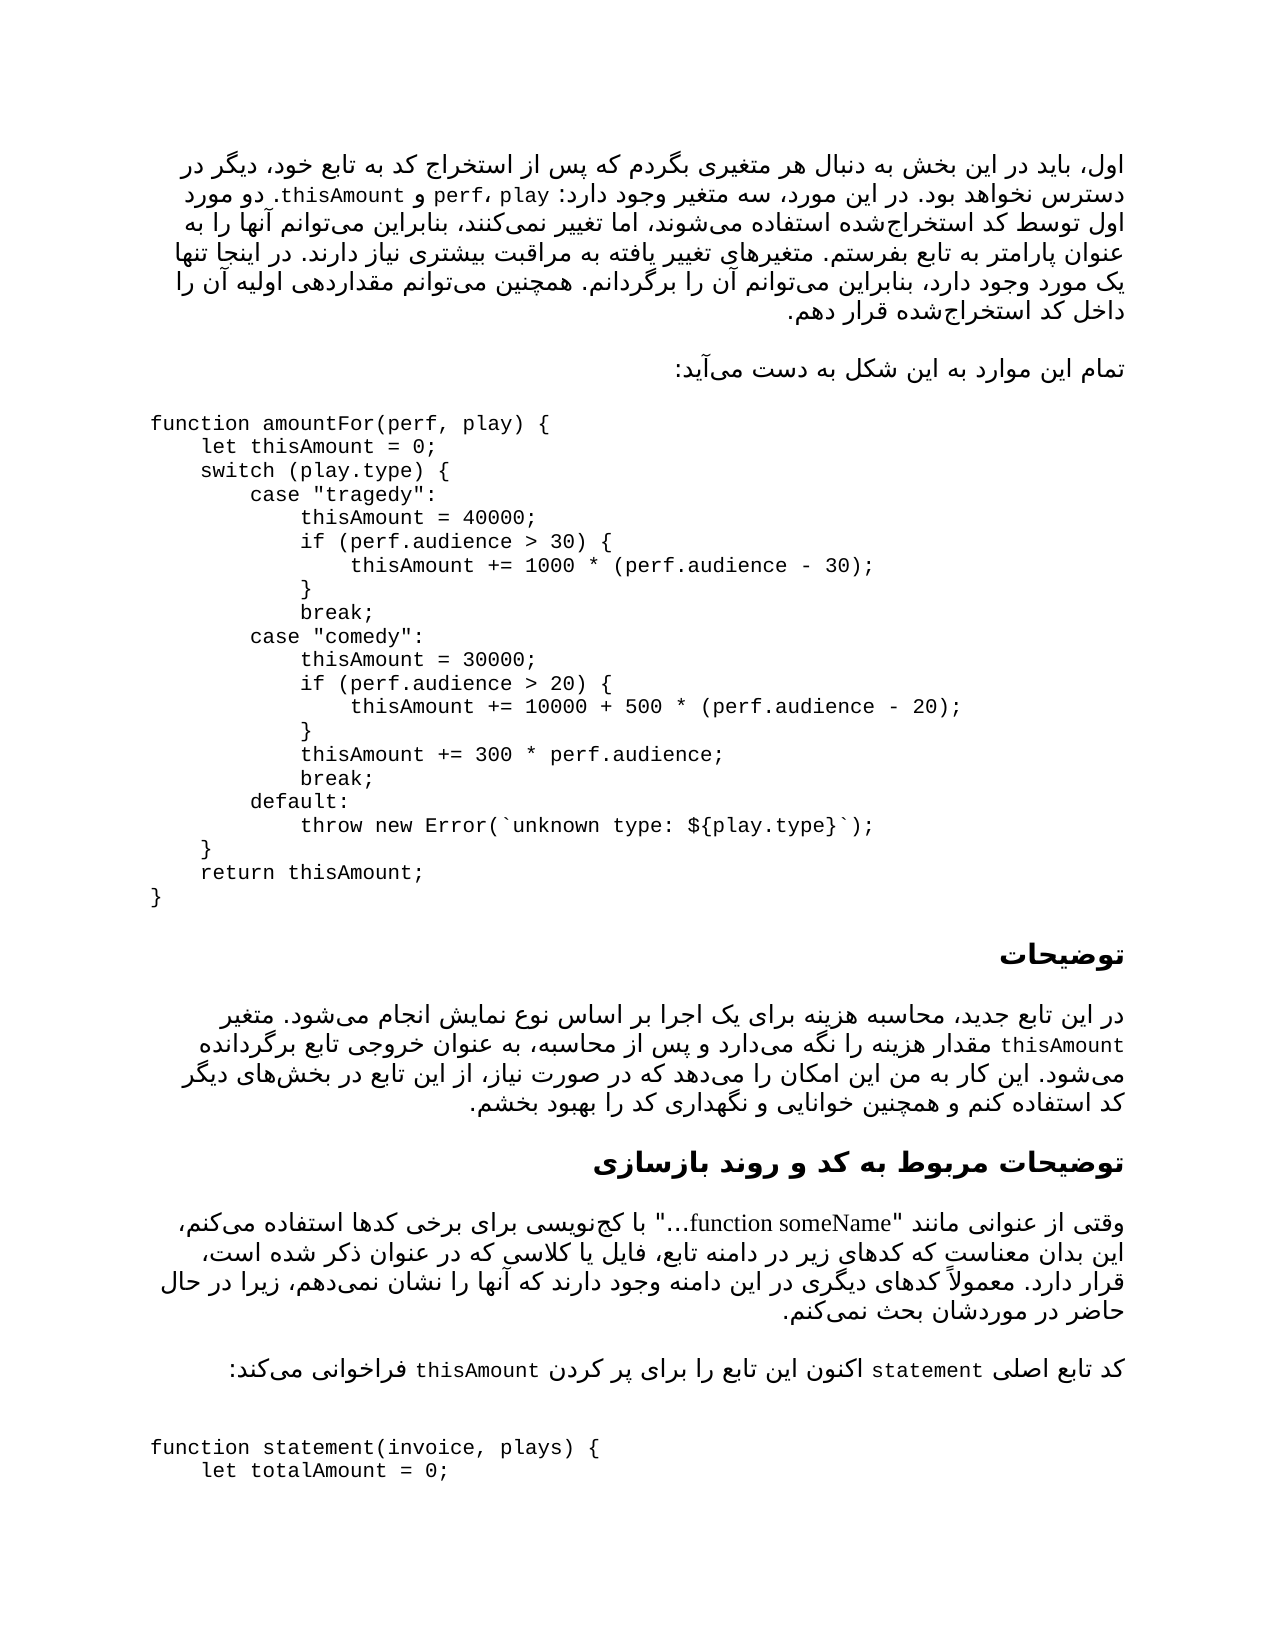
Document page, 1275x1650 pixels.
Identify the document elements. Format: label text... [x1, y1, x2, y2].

text if (perf.audience > 20) { [150, 673, 1125, 697]
text throw new Error(`unknown type: ${play.type}`); [150, 815, 1125, 838]
text case "comedy": [150, 626, 1125, 649]
text thisAmount = 40000; [150, 507, 1125, 531]
text } [150, 578, 1125, 602]
text break; [150, 602, 1125, 626]
text thisAmount = 30000; [150, 649, 1125, 673]
text function amountFor(perf, play) { [150, 413, 1125, 436]
text function statement(invoice, plays) { [150, 1437, 1125, 1460]
text let thisAmount = 0; [150, 436, 1125, 460]
text توضیحات مربوط به کد و روند بازسازی [150, 1147, 1125, 1179]
text if (perf.audience > 30) { [150, 531, 1125, 555]
text let totalAmount = 0; [150, 1460, 1125, 1484]
text case "tragedy": [150, 484, 1125, 507]
text در این تابع جدید، محاسبه هزینه برای یک اجرا بر اساس نوع نمایش انجام می‌شود. متغیر thisAmount مقدار هزینه را نگه می‌دارد و پس از محاسبه، به عنوان خروجی تابع برگردانده می‌شود. این کار به من این امکان را می‌دهد که در صورت نیاز، از این تابع در بخش‌های دیگر کد استفاده کنم و همچنین خوانایی و نگهداری کد را بهبود بخشم. [150, 1000, 1125, 1117]
text } [150, 886, 1125, 909]
text switch (play.type) { [150, 460, 1125, 484]
text } [150, 838, 1125, 862]
text اول، باید در این بخش به دنبال هر متغیری بگردم که پس از استخراج کد به تابع خود، دیگر در دسترس نخواهد بود. در این مورد، سه متغیر وجود دارد: perf، play و thisAmount. دو مورد اول توسط کد استخراج‌شده استفاده می‌شوند، اما تغییر نمی‌کنند، بنابراین می‌توانم آنها را به عنوان پارامتر به تابع بفرستم. متغیرهای تغییر یافته به مراقبت بیشتری نیاز دارند. در اینجا تنها یک مورد وجود دارد، بنابراین می‌توانم آن را برگردانم. همچنین می‌توانم مقداردهی اولیه آن را داخل کد استخراج‌شده قرار دهم. [150, 150, 1125, 325]
text } [150, 720, 1125, 744]
text thisAmount += 1000 * (perf.audience - 30); [150, 555, 1125, 578]
text thisAmount += 10000 + 500 * (perf.audience - 20); [150, 697, 1125, 720]
text default: [150, 791, 1125, 815]
text تمام این موارد به این شکل به دست می‌آید: [150, 354, 1125, 384]
text return thisAmount; [150, 862, 1125, 886]
text وقتی از عنوانی مانند "function someName..." با کج‌نویسی برای برخی کدها استفاده می‌کنم، این بدان معناست که کدهای زیر در دامنه تابع، فایل یا کلاسی که در عنوان ذکر شده است، قرار دارد. معمولاً کدهای دیگری در این دامنه وجود دارند که آنها را نشان نمی‌دهم، زیرا در حال حاضر در موردشان بحث نمی‌کنم. [150, 1208, 1125, 1325]
text توضیحات [150, 938, 1125, 971]
text کد تابع اصلی statement اکنون این تابع را برای پر کردن thisAmount فراخوانی می‌کند: [150, 1354, 1125, 1384]
text thisAmount += 300 * perf.audience; [150, 744, 1125, 767]
text break; [150, 767, 1125, 791]
